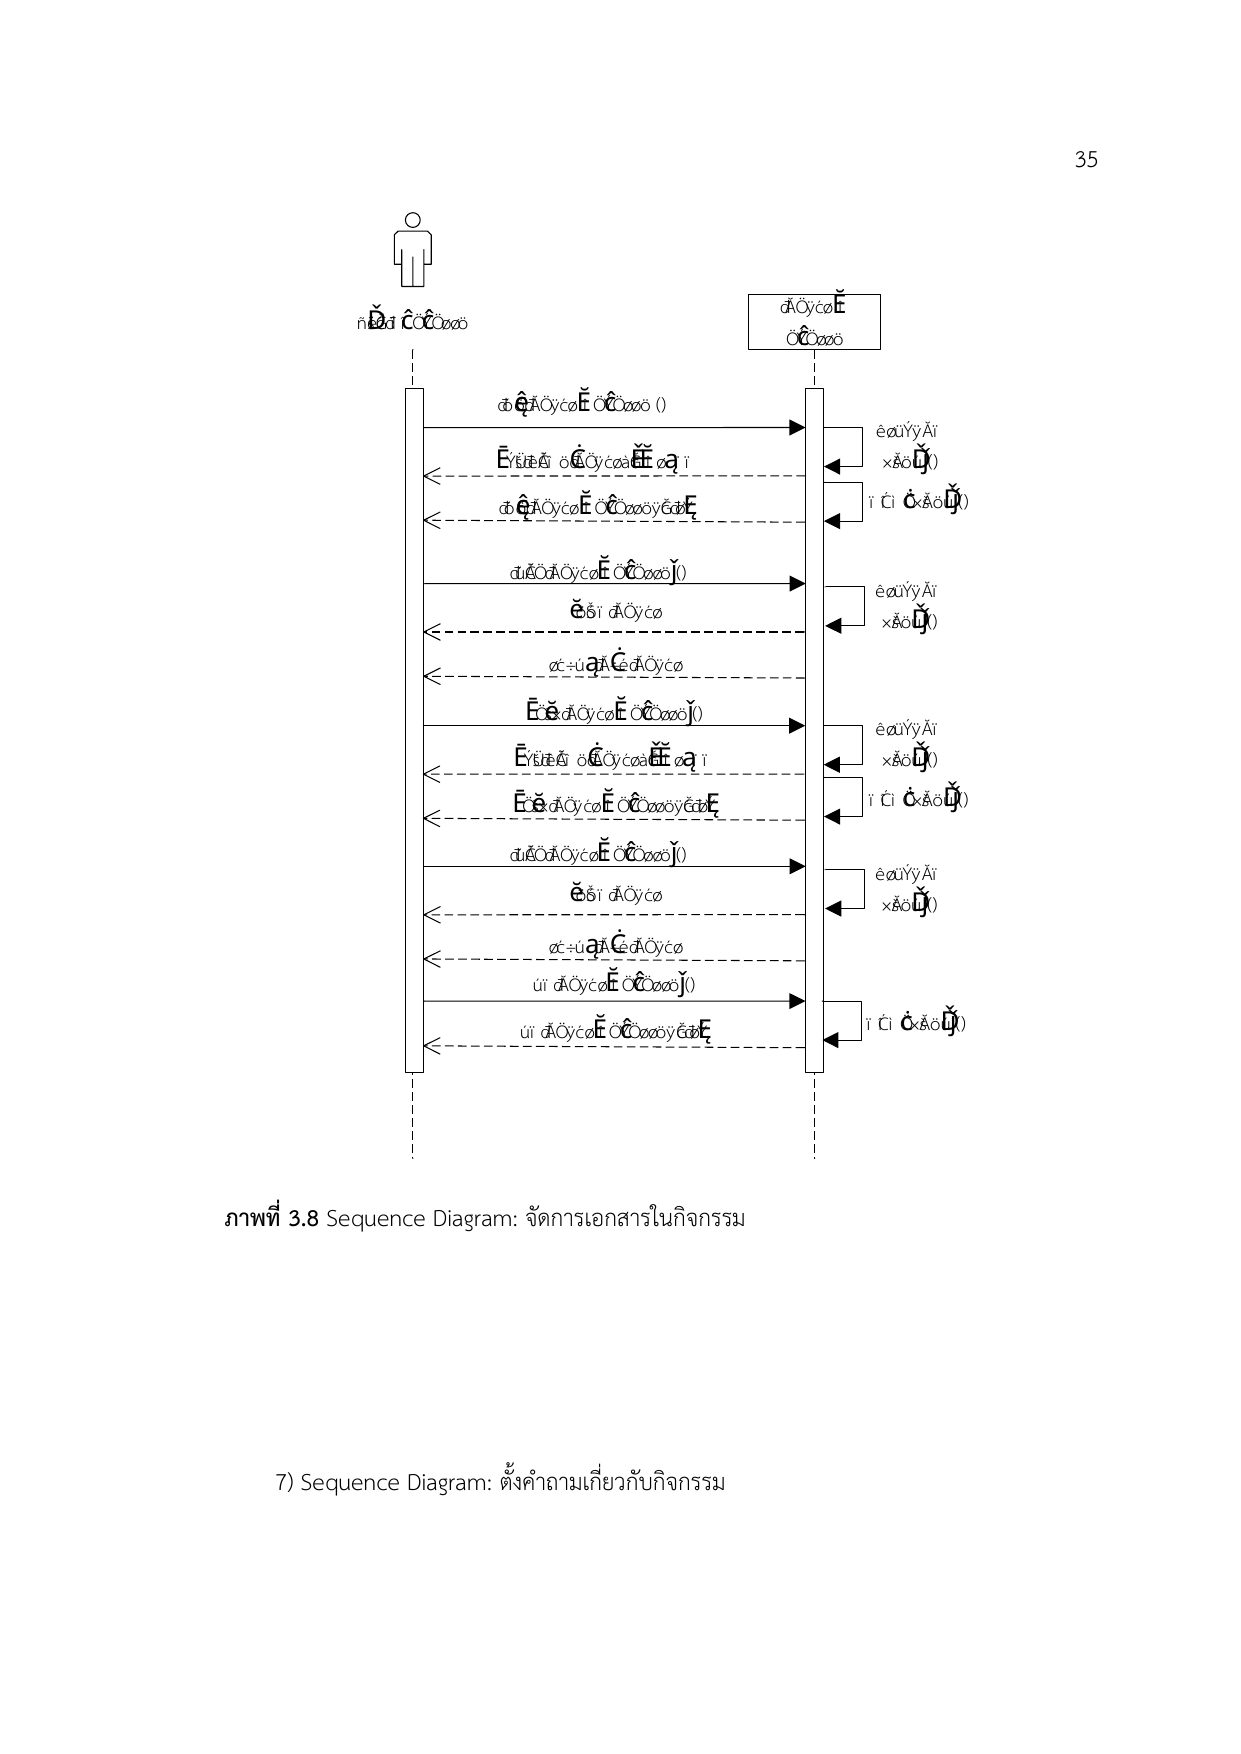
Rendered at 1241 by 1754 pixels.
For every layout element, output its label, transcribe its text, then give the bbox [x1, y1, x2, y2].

text 7) Sequence Diagram: ตั้งคำถามเกี่ยวกับกิจกรรม [224, 1461, 1098, 1499]
text ภาพที่ 3.8 Sequence Diagram: จัดการเอกสารในกิจกรรม [224, 1197, 1098, 1235]
